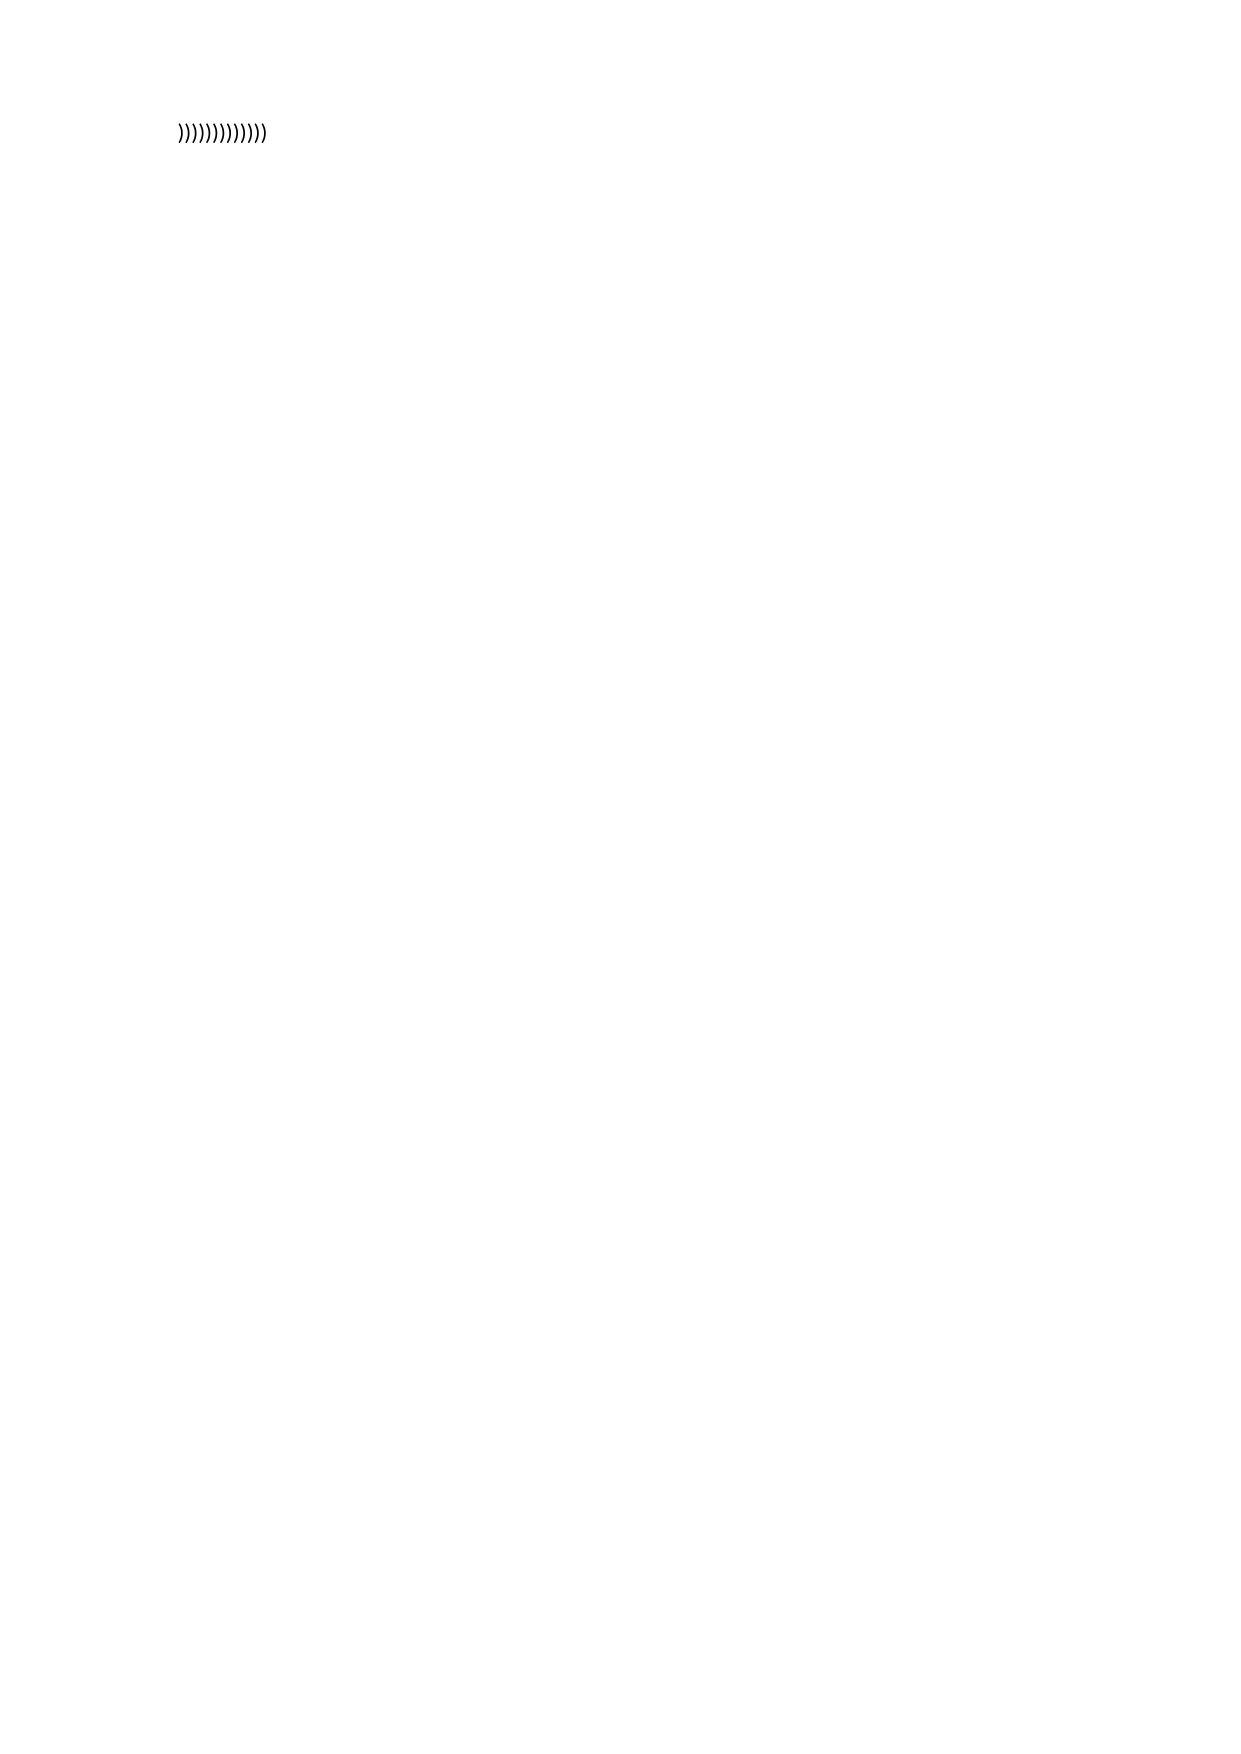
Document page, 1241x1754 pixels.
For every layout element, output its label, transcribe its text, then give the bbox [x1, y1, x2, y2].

text ))))))))))))) [177, 118, 1152, 146]
